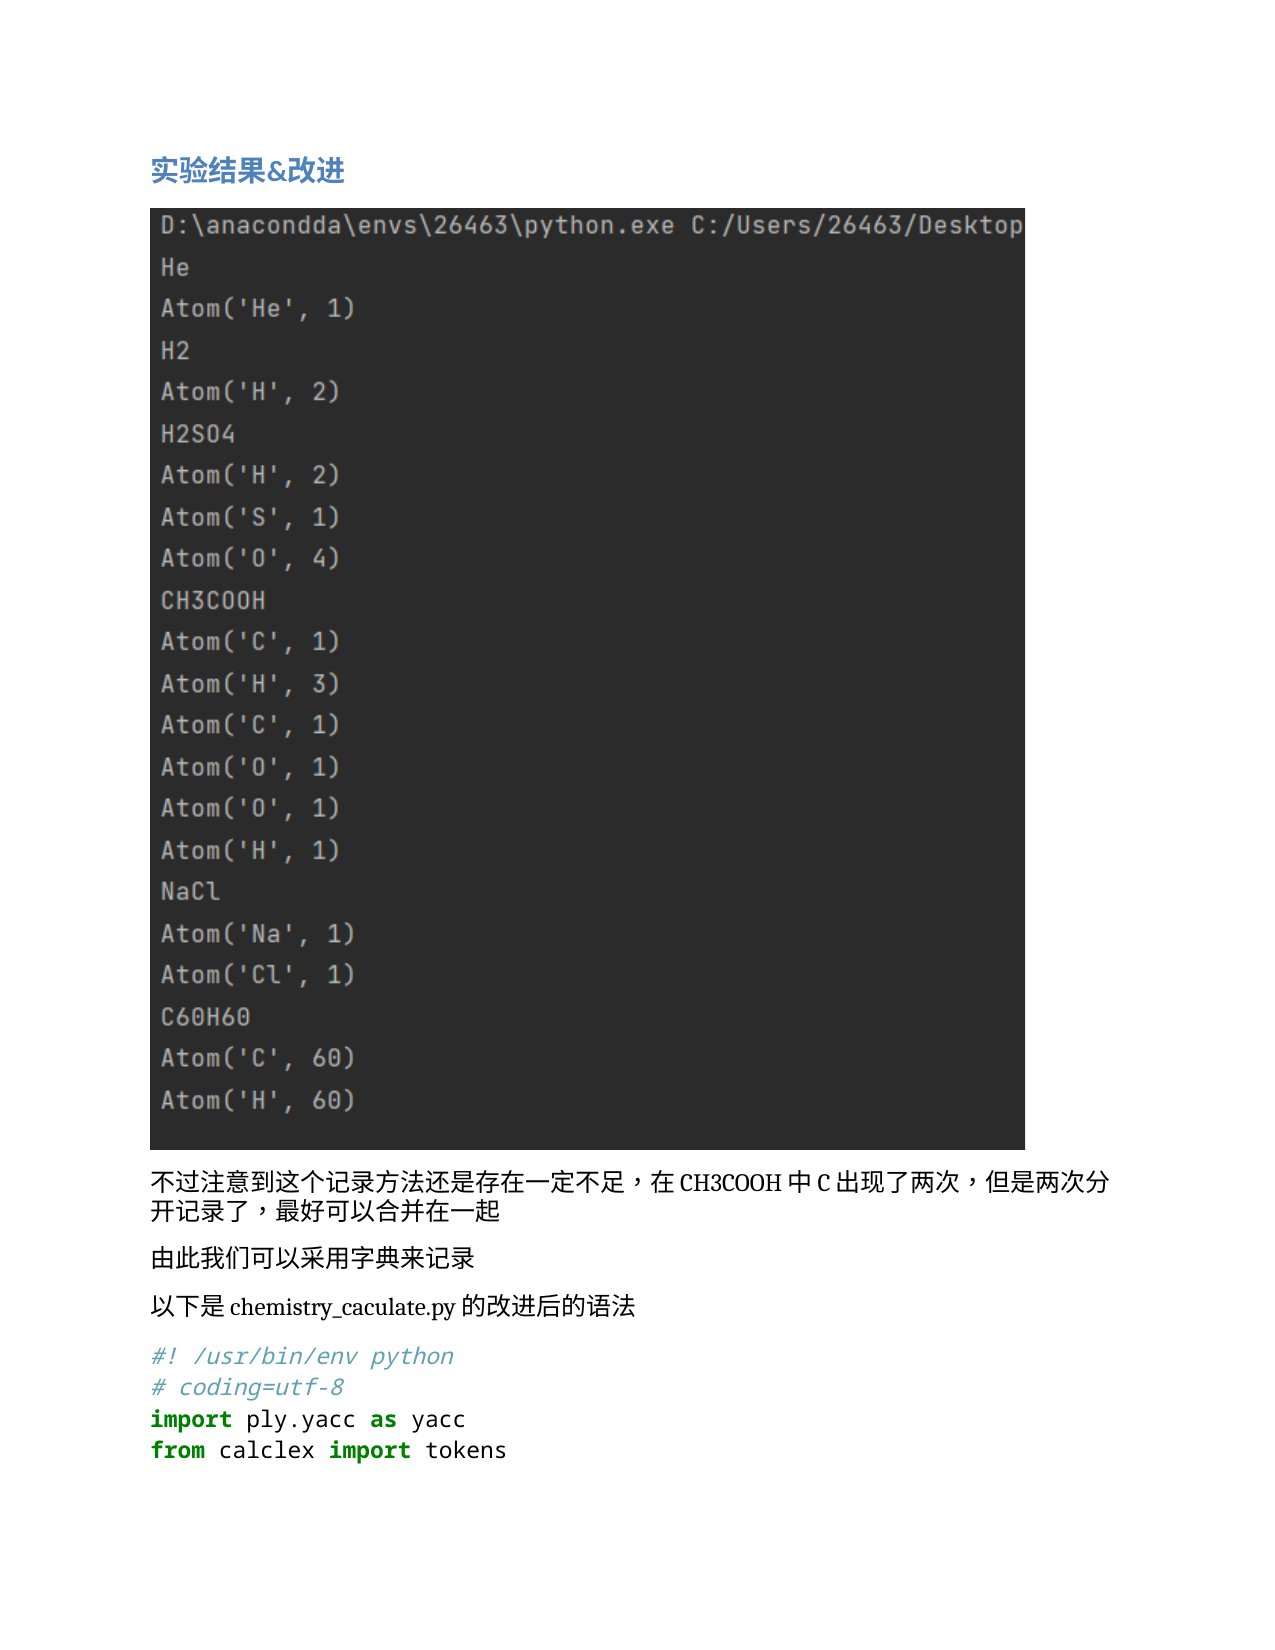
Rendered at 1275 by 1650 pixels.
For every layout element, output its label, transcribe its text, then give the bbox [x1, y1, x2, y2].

subtitle 实验结果&改进 [150, 150, 1125, 190]
text 以下是chemistry_caculate.py的改进后的语法 [150, 1292, 1125, 1321]
picture [150, 208, 1025, 1150]
text 不过注意到这个记录方法还是存在一定不足，在CH3COOH中C出现了两次，但是两次分开记录了，最好可以合并在一起 [150, 1169, 1125, 1226]
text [150, 1340, 1125, 1494]
text 由此我们可以采用字典来记录 [150, 1245, 1125, 1274]
